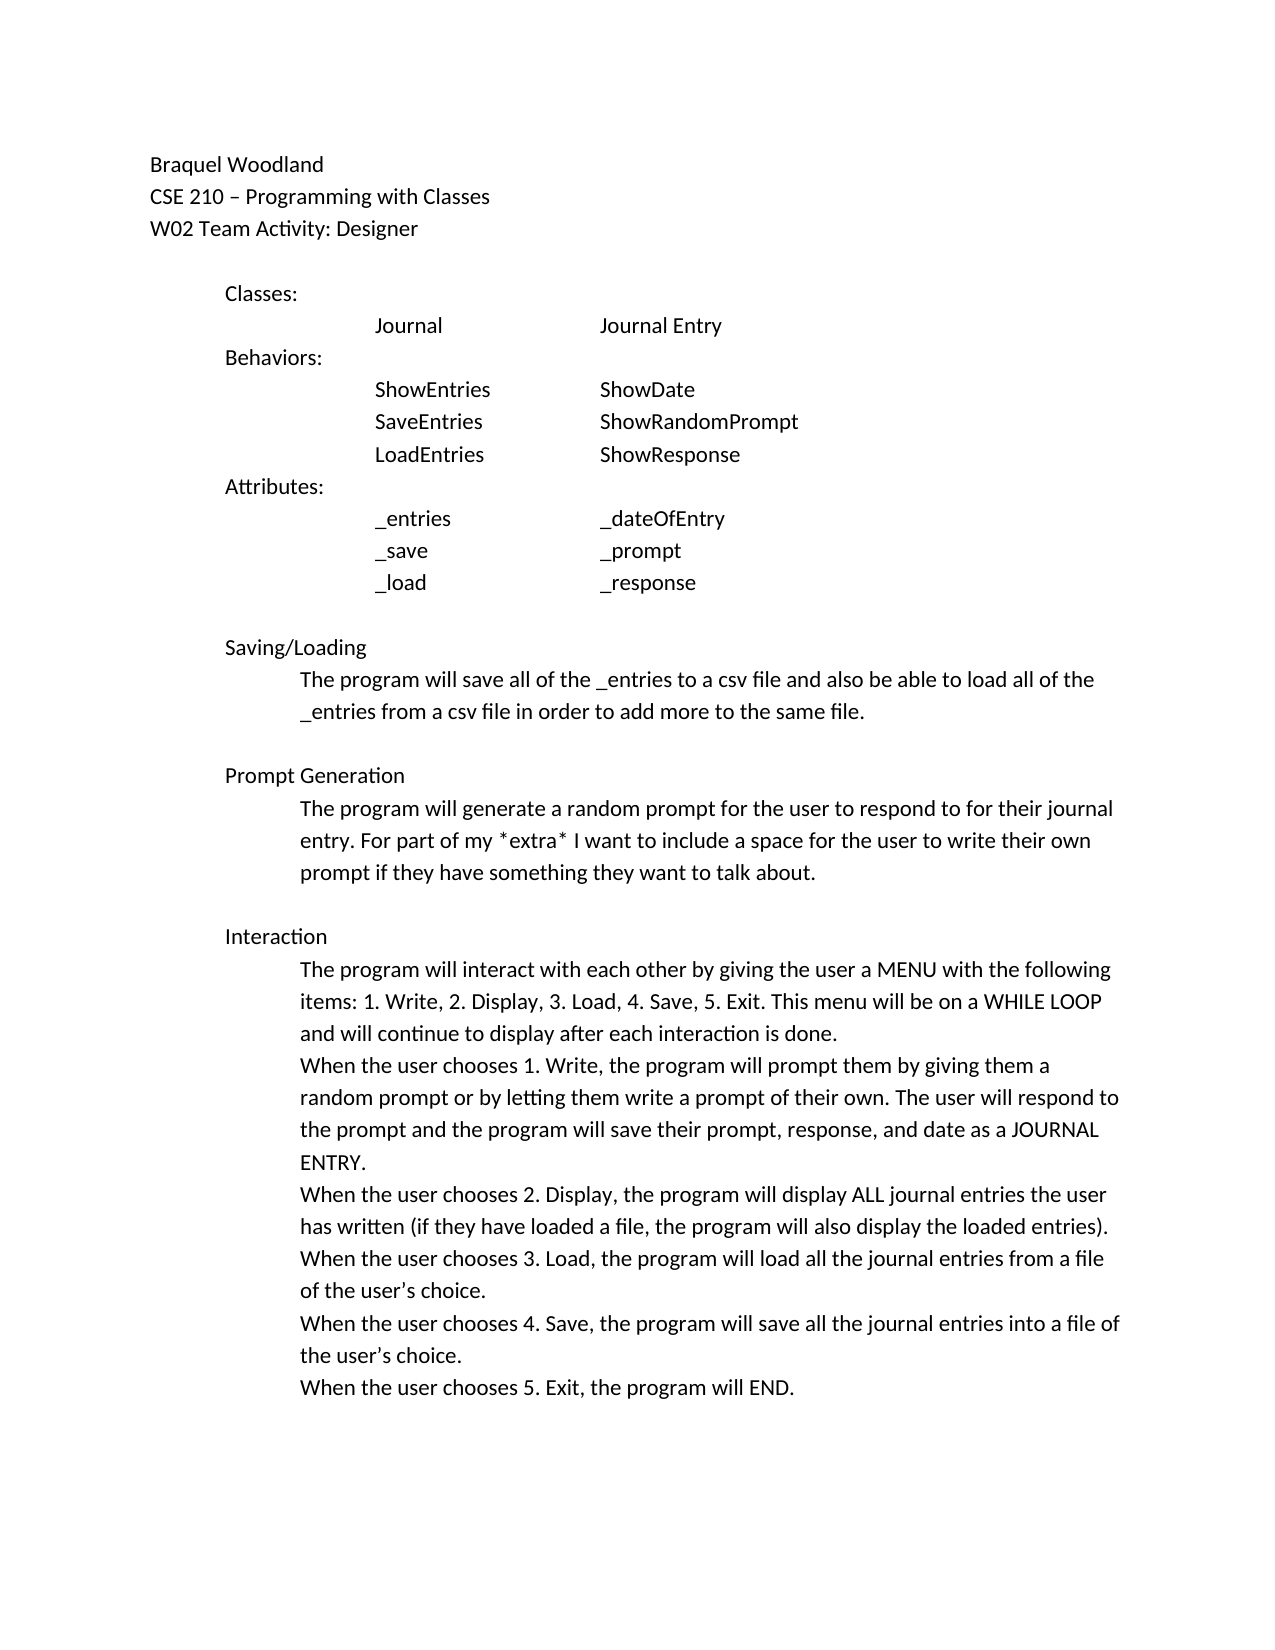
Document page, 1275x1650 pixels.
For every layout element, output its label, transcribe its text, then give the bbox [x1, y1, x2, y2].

text When the user chooses 5. Exit, the program will END. [300, 1373, 1125, 1401]
text When the user chooses 2. Display, the program will display ALL journal entries the user has written (if they have loaded a file, the program will also display the loaded entries). [300, 1180, 1125, 1240]
text LoadEntries ShowResponse [225, 440, 1125, 468]
text ShowEntries ShowDate [225, 375, 1125, 403]
text SaveEntries ShowRandomPrompt [225, 407, 1125, 436]
text Prompt Generation [225, 762, 1125, 789]
text W02 Team Activity: Designer [150, 214, 1125, 242]
text Attributes: [225, 472, 1125, 500]
text Braquel Woodland [150, 150, 1125, 178]
text Saving/Loading [225, 633, 1125, 661]
text When the user chooses 3. Load, the program will load all the journal entries from a file of the user’s choice. [300, 1244, 1125, 1304]
text When the user chooses 1. Write, the program will prompt them by giving them a random prompt or by letting them write a prompt of their own. The user will respond to the prompt and the program will save their prompt, response, and date as a JOURNAL ENTRY. [300, 1051, 1125, 1176]
text Behaviors: [225, 343, 1125, 371]
text When the user chooses 4. Save, the program will save all the journal entries into a file of the user’s choice. [300, 1309, 1125, 1369]
text Interaction [225, 922, 1125, 951]
text _load _response [225, 568, 1125, 596]
text _entries _dateOfEntry [225, 504, 1125, 532]
text Journal Journal Entry [225, 311, 1125, 339]
text The program will interact with each other by giving the user a MENU with the following items: 1. Write, 2. Display, 3. Load, 4. Save, 5. Exit. This menu will be on a WHILE LOOP and will continue to display after each interaction is done. [300, 955, 1125, 1047]
text Classes: [225, 279, 1125, 307]
text CSE 210 – Programming with Classes [150, 182, 1125, 210]
text The program will generate a random prompt for the user to respond to for their journal entry. For part of my *extra* I want to include a space for the user to write their own prompt if they have something they want to talk about. [300, 794, 1125, 886]
text The program will save all of the _entries to a csv file and also be able to load all of the _entries from a csv file in order to add more to the same file. [300, 665, 1125, 725]
text _save _prompt [225, 536, 1125, 564]
